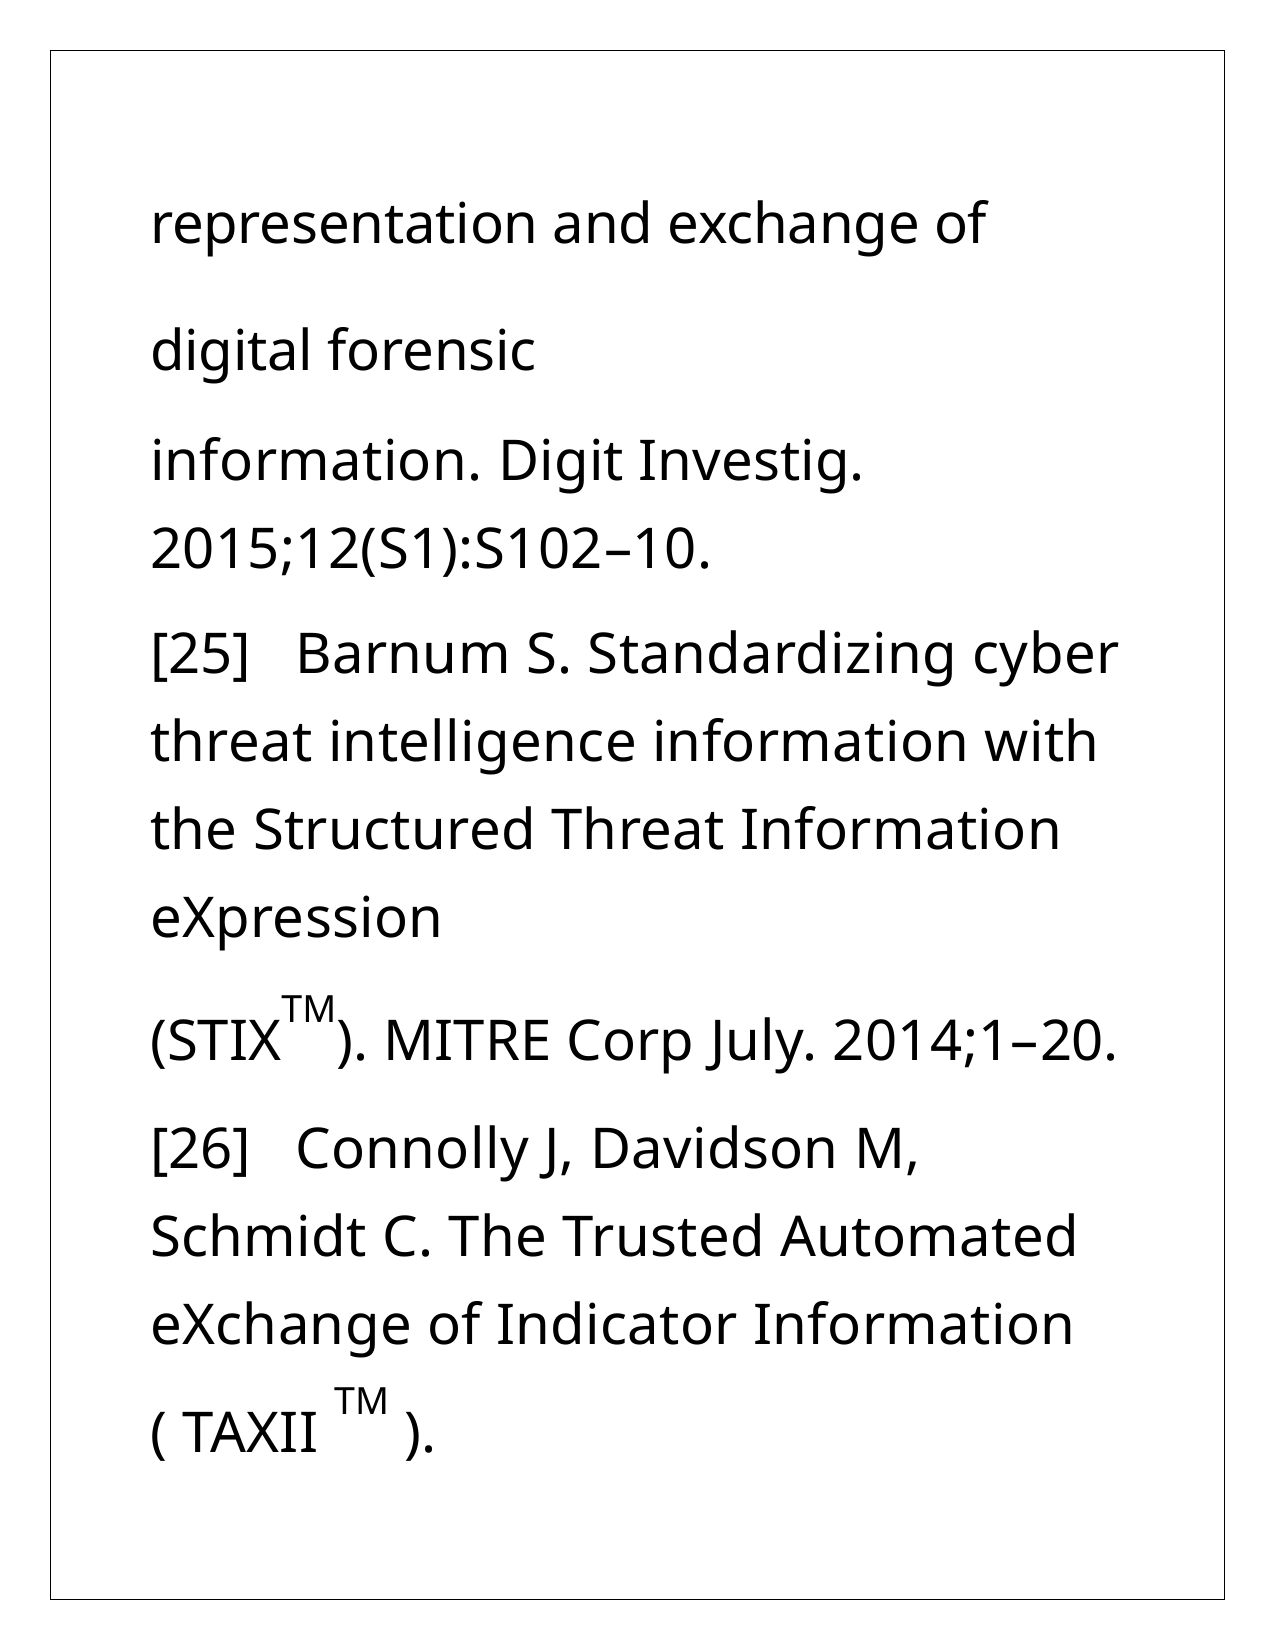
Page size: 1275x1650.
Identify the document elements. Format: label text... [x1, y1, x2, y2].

text information. Digit Investig. 2015;12(S1):S102–10. [150, 420, 1125, 585]
text (STIXTM). MITRE Corp July. 2014;1–20. [150, 982, 1125, 1077]
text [150, 150, 1125, 387]
text [26] Connolly J, Davidson M, Schmidt C. The Trusted Automated eXchange of Indicator Information ( TAXII TM ). [150, 1108, 1125, 1469]
text [25] Barnum S. Standardizing cyber threat intelligence information with the Structured Threat Information eXpression [150, 613, 1125, 954]
